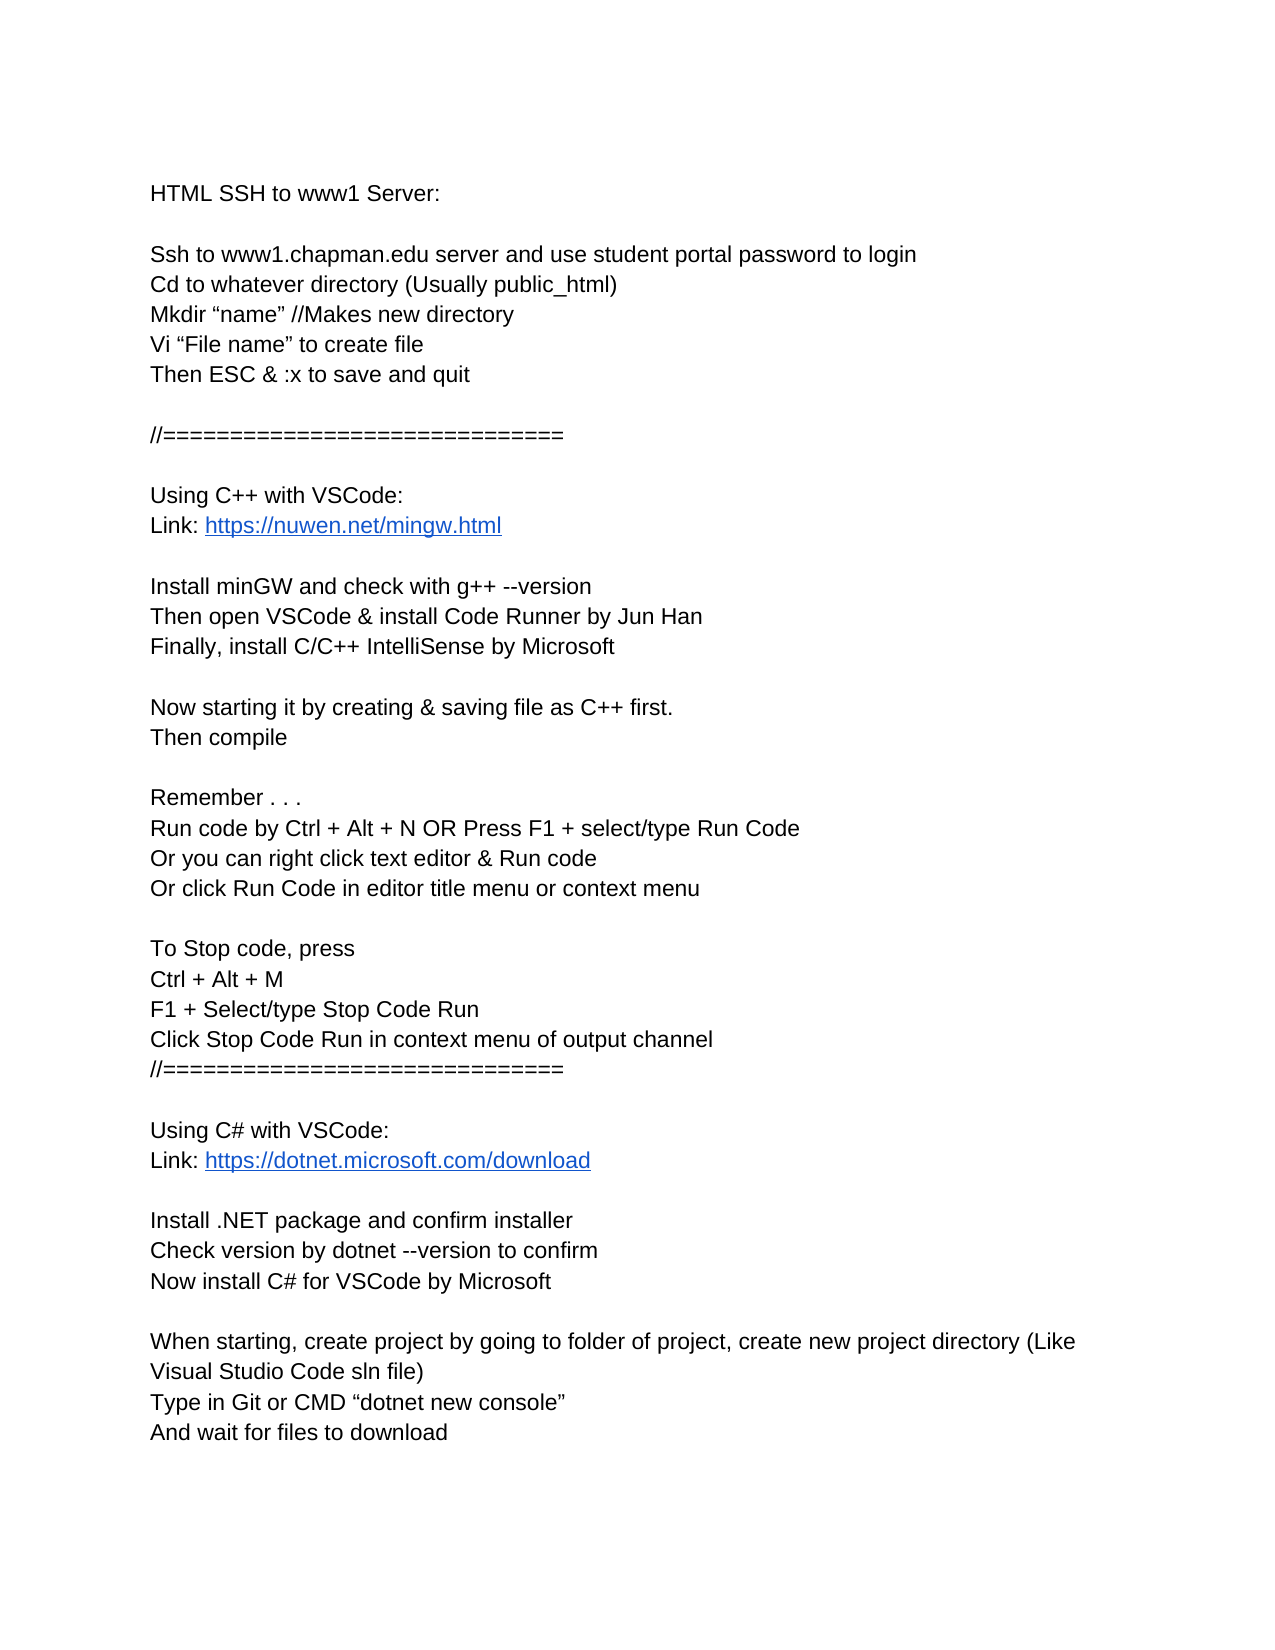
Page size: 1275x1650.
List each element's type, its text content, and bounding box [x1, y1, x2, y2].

text Using C# with VSCode: [150, 1117, 1125, 1143]
text //============================== [150, 422, 1125, 448]
text Then compile [150, 724, 1125, 750]
text Remember . . . [150, 784, 1125, 811]
text Vi “File name” to create file [150, 331, 1125, 358]
text To Stop code, press [150, 935, 1125, 962]
text Now install C# for VSCode by Microsoft [150, 1268, 1125, 1294]
text Click Stop Code Run in context menu of output channel [150, 1026, 1125, 1052]
text F1 + Select/type Stop Code Run [150, 996, 1125, 1022]
text Run code by Ctrl + Alt + N OR Press F1 + select/type Run Code [150, 814, 1125, 841]
text Using C++ with VSCode: [150, 482, 1125, 509]
text //============================== [150, 1056, 1125, 1083]
text Link: https://dotnet.microsoft.com/download [150, 1147, 1125, 1173]
text Then open VSCode & install Code Runner by Jun Han [150, 603, 1125, 629]
text Link: https://nuwen.net/mingw.html [150, 512, 1125, 539]
text Ssh to www1.chapman.edu server and use student portal password to login [150, 241, 1125, 267]
text HTML SSH to www1 Server: [150, 180, 1125, 207]
text Or click Run Code in editor title menu or context menu [150, 875, 1125, 901]
text Mkdir “name” //Makes new directory [150, 301, 1125, 327]
text Install .NET package and confirm installer [150, 1207, 1125, 1234]
text Then ESC & :x to save and quit [150, 361, 1125, 388]
text Install minGW and check with g++ --version [150, 573, 1125, 599]
text Type in Git or CMD “dotnet new console” [150, 1388, 1125, 1415]
text Ctrl + Alt + M [150, 966, 1125, 992]
text Finally, install C/C++ IntelliSense by Microsoft [150, 633, 1125, 660]
text And wait for files to download [150, 1419, 1125, 1445]
text Check version by dotnet --version to confirm [150, 1237, 1125, 1264]
text When starting, create project by going to folder of project, create new project directory (Like Visual Studio Code sln file) [150, 1328, 1125, 1385]
text Or you can right click text editor & Run code [150, 845, 1125, 871]
text Now starting it by creating & saving file as C++ first. [150, 694, 1125, 720]
text Cd to whatever directory (Usually public_html) [150, 271, 1125, 297]
